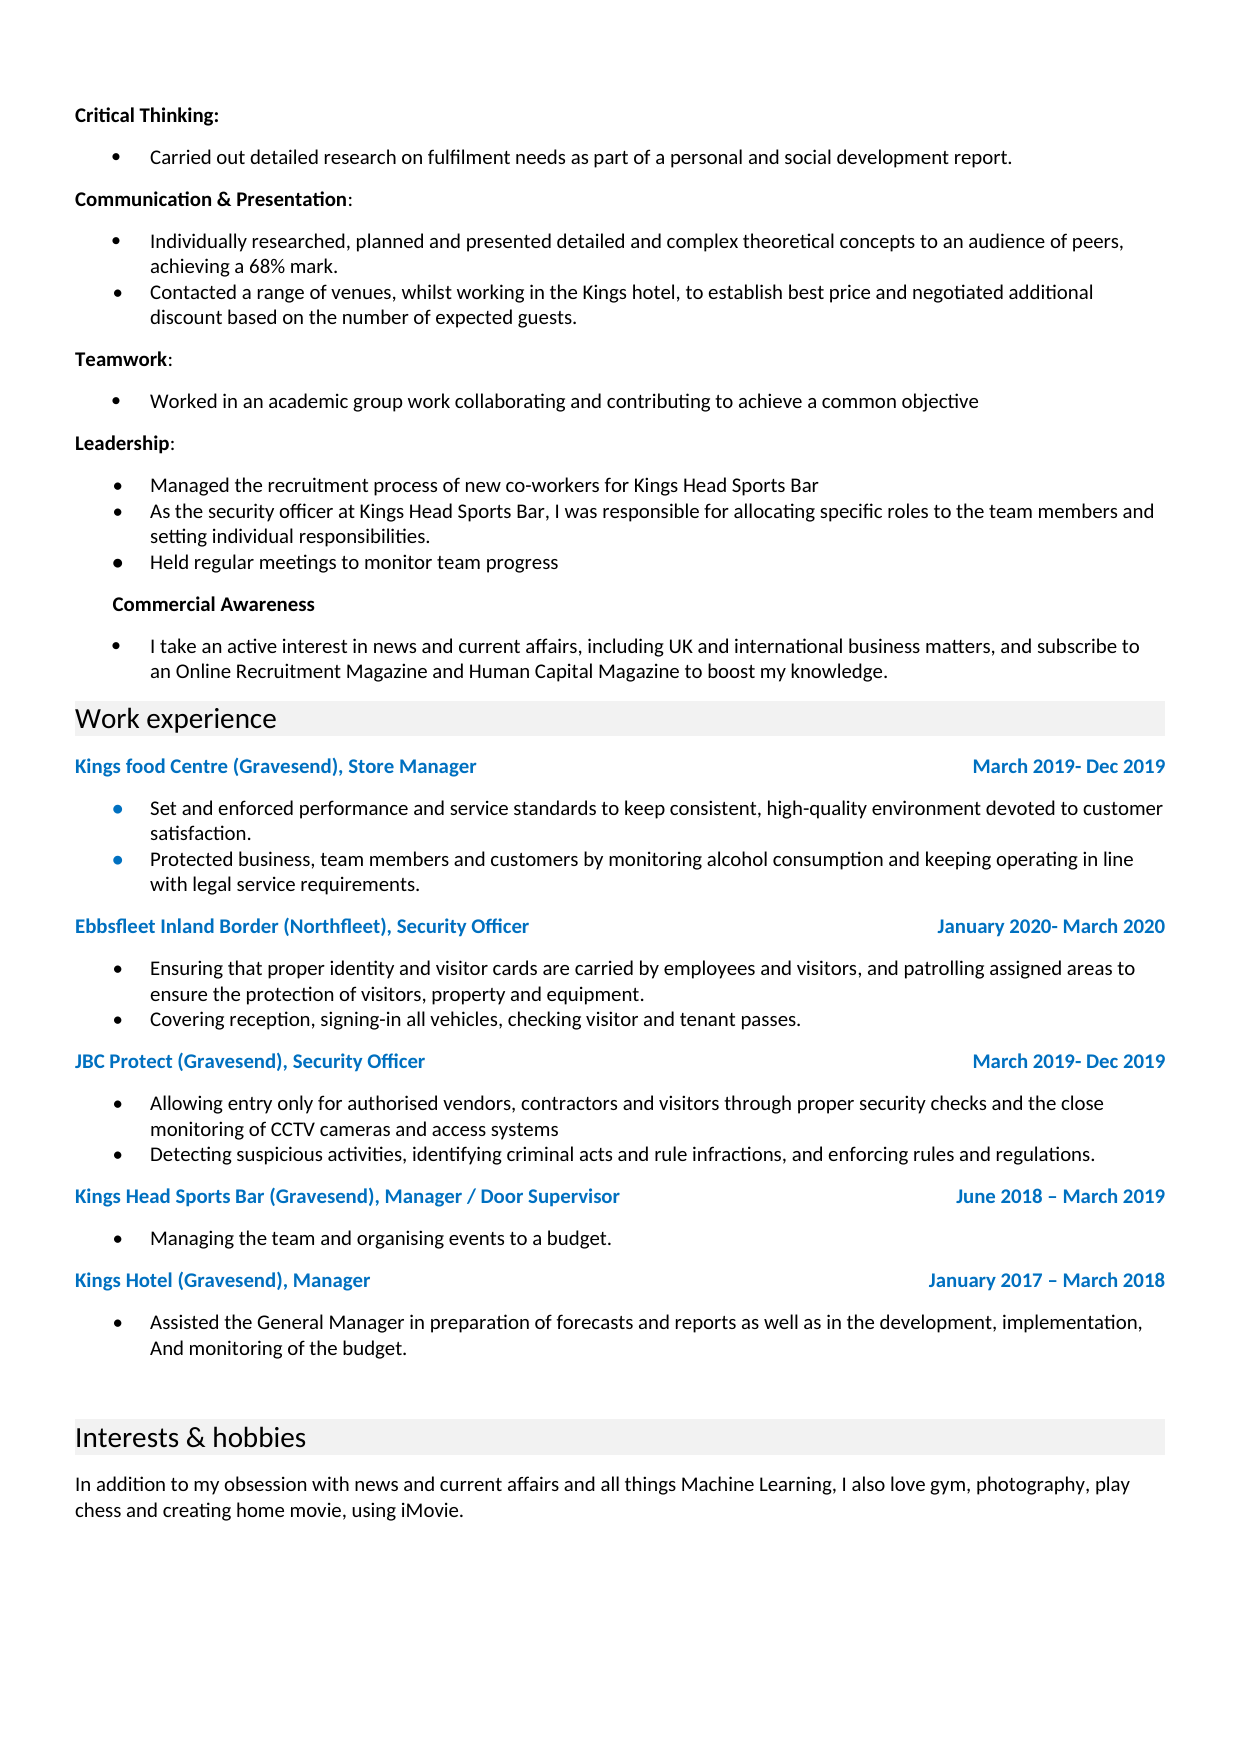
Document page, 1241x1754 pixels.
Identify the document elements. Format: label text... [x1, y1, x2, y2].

text Kings Hotel (Gravesend), Manager January 2017 – March 2018 [75, 1267, 1165, 1293]
list Carried out detailed research on fulfilment needs as part of a personal and social development report. [112, 144, 1165, 169]
text Work experience [75, 701, 1165, 736]
list Set and enforced performance and service standards to keep consistent, high-quality environment devoted to customer satisfaction. [112, 795, 1165, 846]
list Managed the recruitment process of new co-workers for Kings Head Sports Bar [112, 473, 1165, 498]
text JBC Protect (Gravesend), Security Officer March 2019- Dec 2019 [75, 1048, 1165, 1074]
list Assisted the General Manager in preparation of forecasts and reports as well as in the development, implementation, [112, 1309, 1165, 1335]
list Ensuring that proper identity and visitor cards are carried by employees and visitors, and patrolling assigned areas to ensure the protection of visitors, property and equipment. [112, 955, 1165, 1006]
text Commercial Awareness [112, 591, 1165, 616]
text Interests & hobbies [75, 1419, 1165, 1455]
list Managing the team and organising events to a budget. [112, 1225, 1165, 1251]
text Communication & Presentation: [75, 186, 1165, 211]
text Teamwork: [75, 346, 1165, 372]
text Leadership: [75, 431, 1165, 456]
text Ebbsfleet Inland Border (Northfleet), Security Officer January 2020- March 2020 [75, 913, 1165, 939]
list Detecting suspicious activities, identifying criminal acts and rule infractions, and enforcing rules and regulations. [112, 1141, 1165, 1167]
list Contacted a range of venues, whilst working in the Kings hotel, to establish best price and negotiated additional discount based on the number of expected guests. [112, 279, 1165, 330]
list Protected business, team members and customers by monitoring alcohol consumption and keeping operating in line with legal service requirements. [112, 846, 1165, 897]
text In addition to my obsession with news and current affairs and all things Machine Learning, I also love gym, photography, play chess and creating home movie, using iMovie. [75, 1471, 1165, 1522]
list Worked in an academic group work collaborating and contributing to achieve a common objective [112, 388, 1165, 414]
text Kings food Centre (Gravesend), Store Manager March 2019- Dec 2019 [75, 753, 1165, 778]
list As the security officer at Kings Head Sports Bar, I was responsible for allocating specific roles to the team members and setting individual responsibilities. [112, 498, 1165, 549]
list Held regular meetings to monitor team progress [112, 549, 1165, 574]
text Critical Thinking: [75, 102, 1165, 127]
list And monitoring of the budget. [150, 1335, 1165, 1360]
list Allowing entry only for authorised vendors, contractors and visitors through proper security checks and the close monitoring of CCTV cameras and access systems [112, 1090, 1165, 1141]
list I take an active interest in news and current affairs, including UK and international business matters, and subscribe to an Online Recruitment Magazine and Human Capital Magazine to boost my knowledge. [112, 633, 1165, 684]
text Kings Head Sports Bar (Gravesend), Manager / Door Supervisor June 2018 – March 2019 [75, 1183, 1165, 1209]
list Covering reception, signing-in all vehicles, checking visitor and tenant passes. [112, 1006, 1165, 1032]
list Individually researched, planned and presented detailed and complex theoretical concepts to an audience of peers, achieving a 68% mark. [112, 228, 1165, 279]
